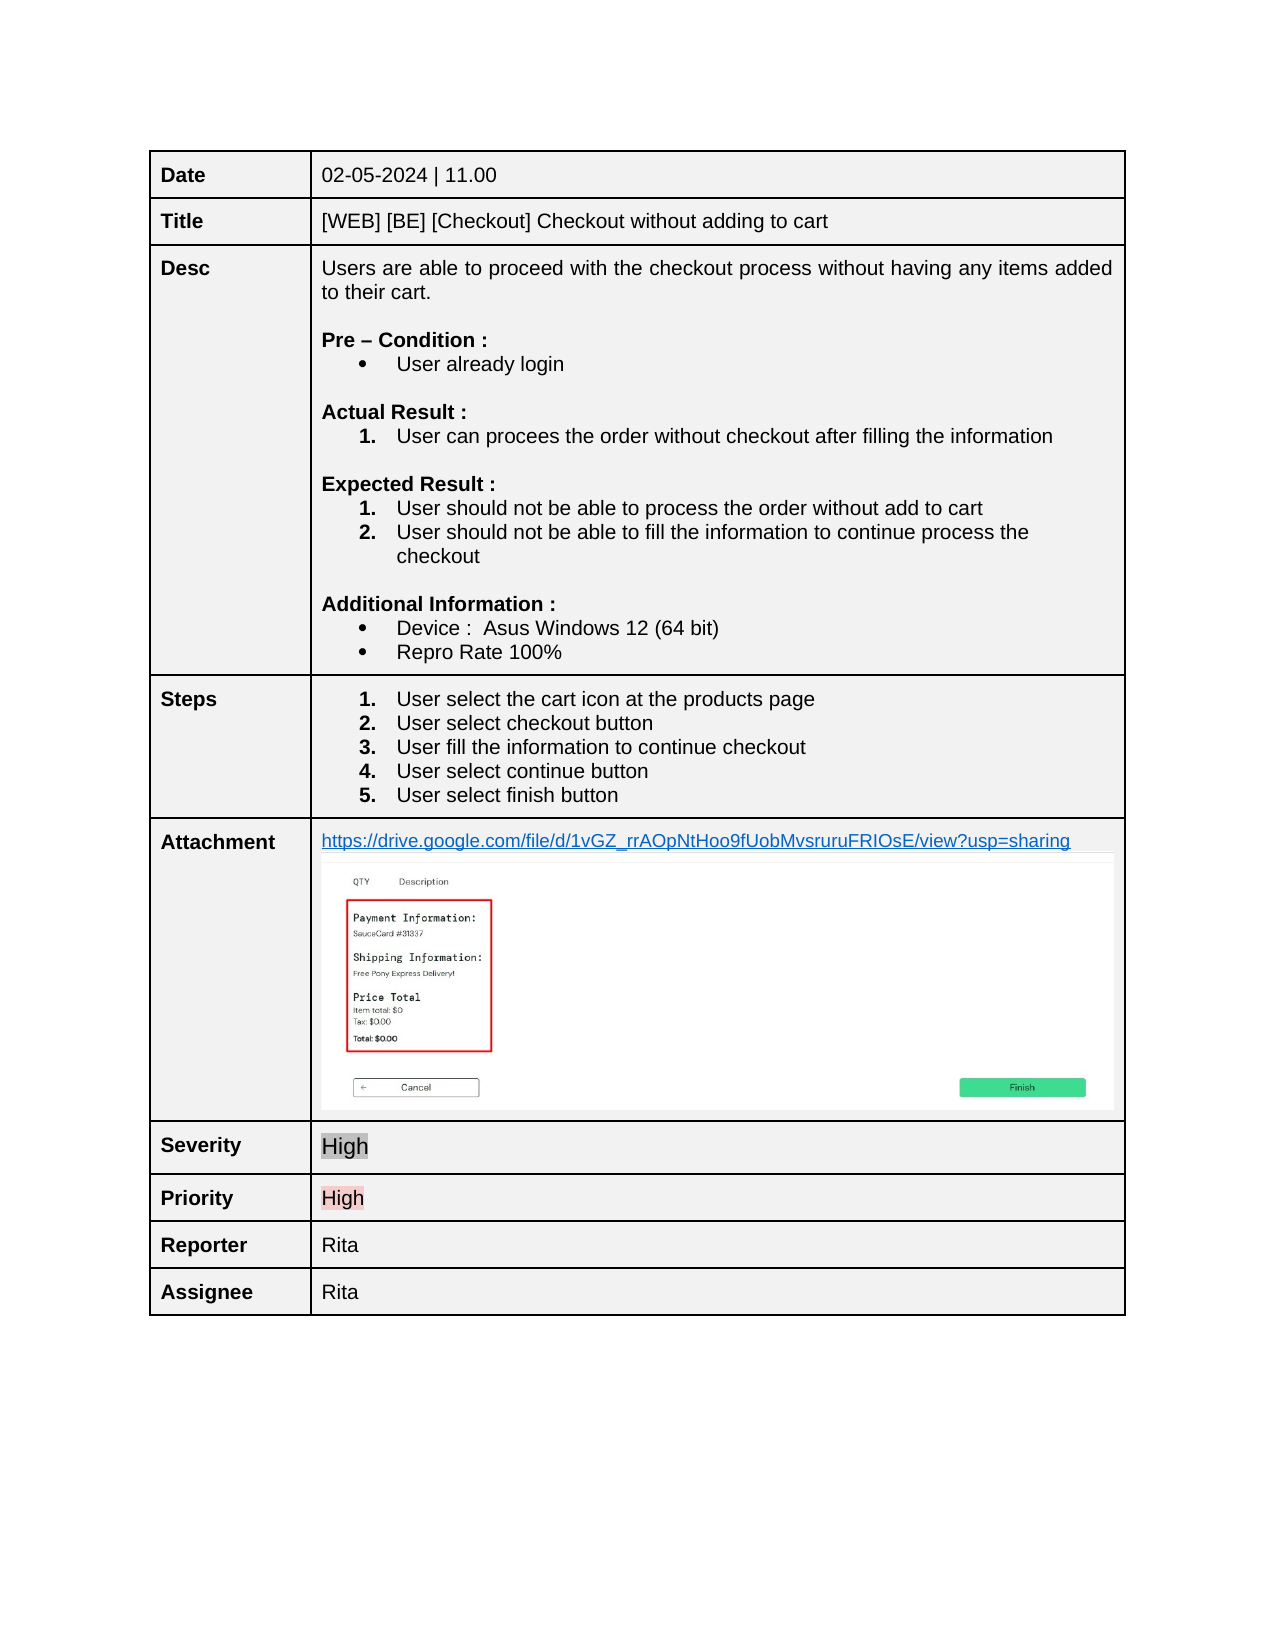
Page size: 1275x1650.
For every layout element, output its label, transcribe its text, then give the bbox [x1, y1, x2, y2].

table_cell Attachment [151, 819, 310, 1120]
table_cell https://drive.google.com/file/d/1vGZ_rrAOpNtHoo9fUobMvsruruFRIOsE/view?usp=sharing [312, 819, 1124, 1120]
table_cell User select the cart icon at the products page User select checkout button User fill the information to continue checkout User select continue button User select finish button [312, 676, 1124, 817]
table_header 02-05-2024 | 11.00 [312, 152, 1124, 197]
table_cell Priority [151, 1175, 310, 1220]
table_cell High [312, 1175, 1124, 1220]
table_cell High [312, 1122, 1124, 1173]
table_cell Reporter [151, 1222, 310, 1267]
table_cell Rita [312, 1269, 1124, 1314]
table_cell Users are able to proceed with the checkout process without having any items added to their cart. Pre – Condition : User already login Actual Result : User can procees the order without checkout after filling the information Expected Result : User should not be able to process the order without add to cart User should not be able to fill the information to continue process the checkout Additional Information : Device : Asus Windows 12 (64 bit) Repro Rate 100% [312, 246, 1124, 674]
table_cell Title [151, 199, 310, 244]
table_cell Steps [151, 676, 310, 817]
table_cell Assignee [151, 1269, 310, 1314]
table_cell Severity [151, 1122, 310, 1173]
table_cell Rita [312, 1222, 1124, 1267]
table_cell Desc [151, 246, 310, 674]
table_header Date [151, 152, 310, 197]
picture [321, 851, 1114, 1110]
table_cell [WEB] [BE] [Checkout] Checkout without adding to cart [312, 199, 1124, 244]
